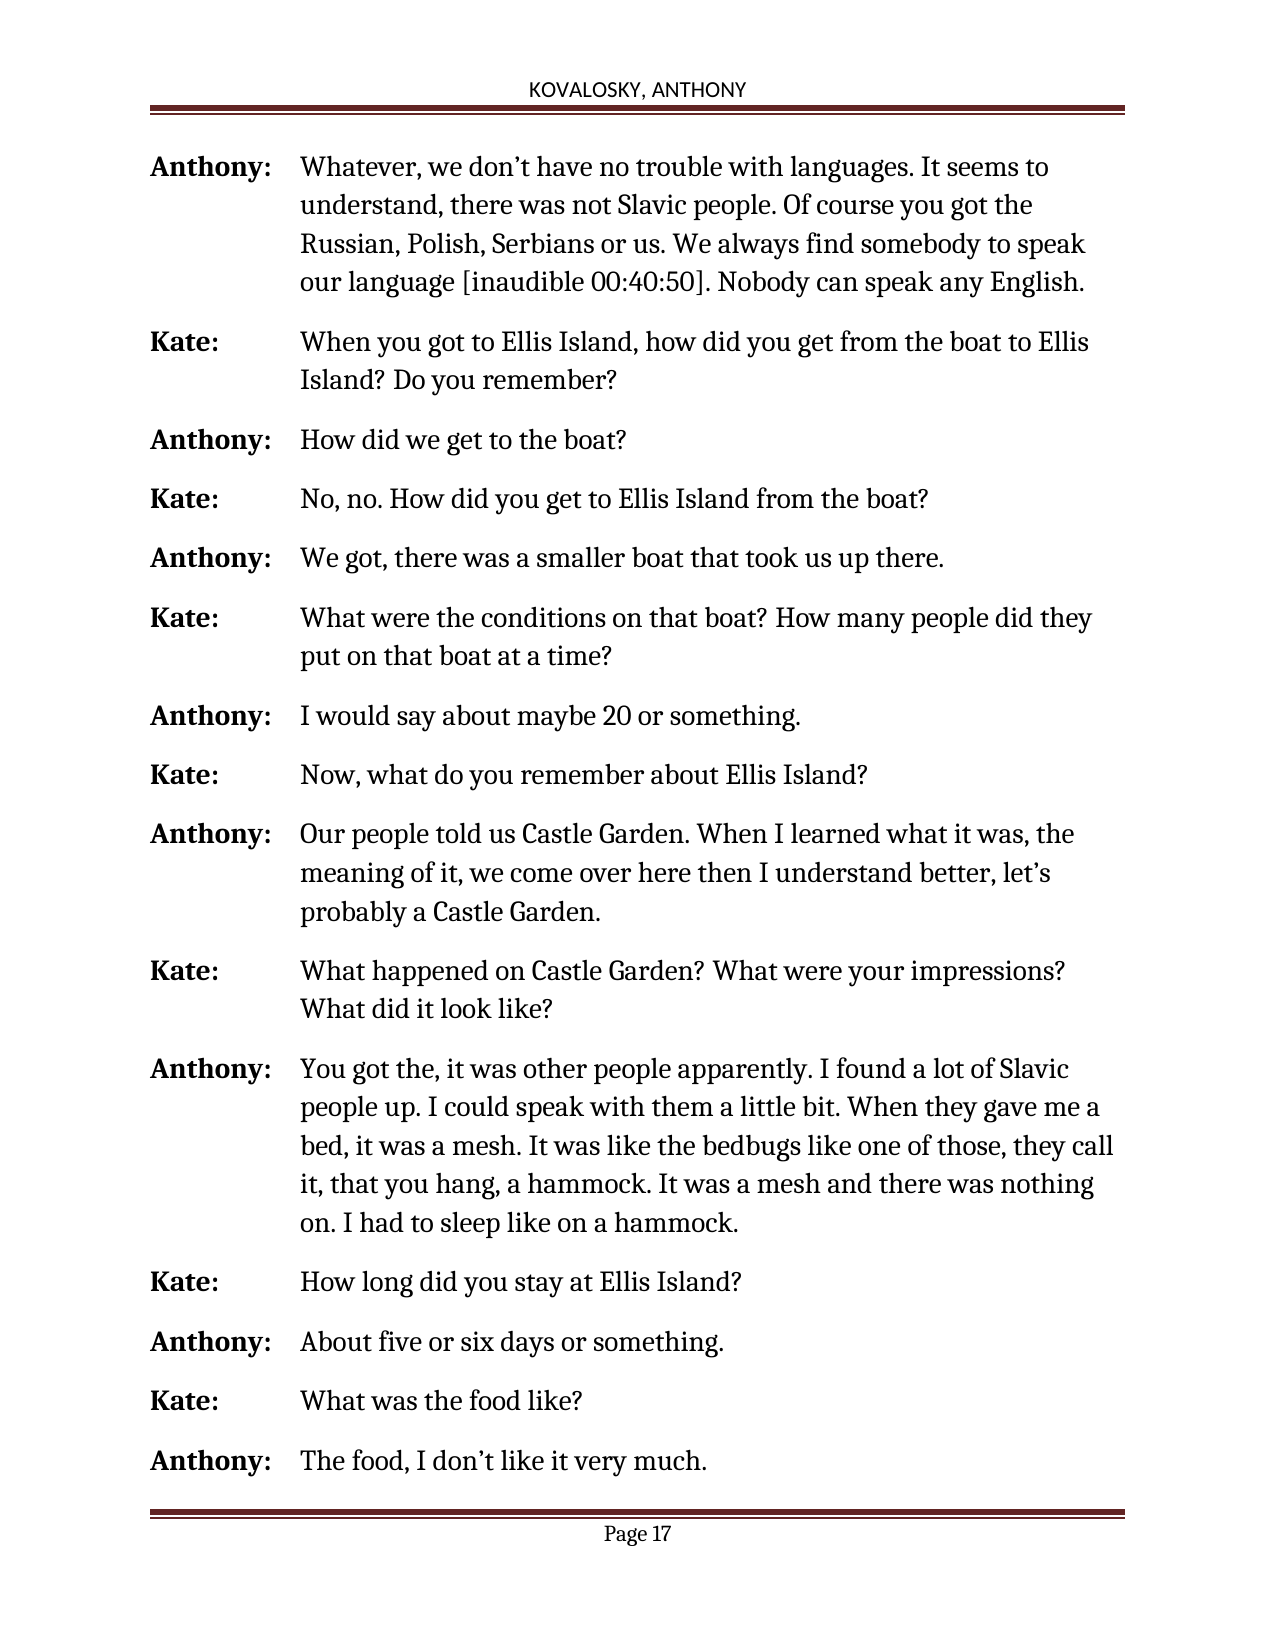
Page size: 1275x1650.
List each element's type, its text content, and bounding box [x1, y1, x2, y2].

text Anthony: Our people told us Castle Garden. When I learned what it was, the meaning of it, we come over here then I understand better, let’s probably a Castle Garden. [150, 818, 1125, 928]
text Kate: How long did you stay at Ellis Island? [150, 1266, 1125, 1299]
text Kate: What were the conditions on that boat? How many people did they put on that boat at a time? [150, 601, 1125, 673]
text Kate: No, no. How did you get to Ellis Island from the boat? [150, 482, 1125, 516]
text Kate: Now, what do you remember about Ellis Island? [150, 758, 1125, 792]
text Anthony: The food, I don’t like it very much. [150, 1444, 1125, 1477]
text Anthony: You got the, it was other people apparently. I found a lot of Slavic people up. I could speak with them a little bit. When they gave me a bed, it was a mesh. It was like the bedbugs like one of those, they call it, that you hang, a hammock. It was a mesh and there was nothing on. I had to sleep like on a hammock. [150, 1052, 1125, 1240]
text Anthony: We got, there was a smaller boat that took us up there. [150, 542, 1125, 575]
text Anthony: How did we get to the boat? [150, 423, 1125, 456]
text Anthony: About five or six days or something. [150, 1325, 1125, 1358]
text Anthony: Whatever, we don’t have no trouble with languages. It seems to understand, there was not Slavic people. Of course you got the Russian, Polish, Serbians or us. We always find somebody to speak our language [inaudible 00:40:50]. Nobody can speak any English. [150, 150, 1125, 299]
text Kate: When you got to Ellis Island, how did you get from the boat to Ellis Island? Do you remember? [150, 325, 1125, 397]
text Kate: What happened on Castle Garden? What were your impressions? What did it look like? [150, 954, 1125, 1026]
text Anthony: I would say about maybe 20 or something. [150, 699, 1125, 732]
text Kate: What was the food like? [150, 1384, 1125, 1418]
